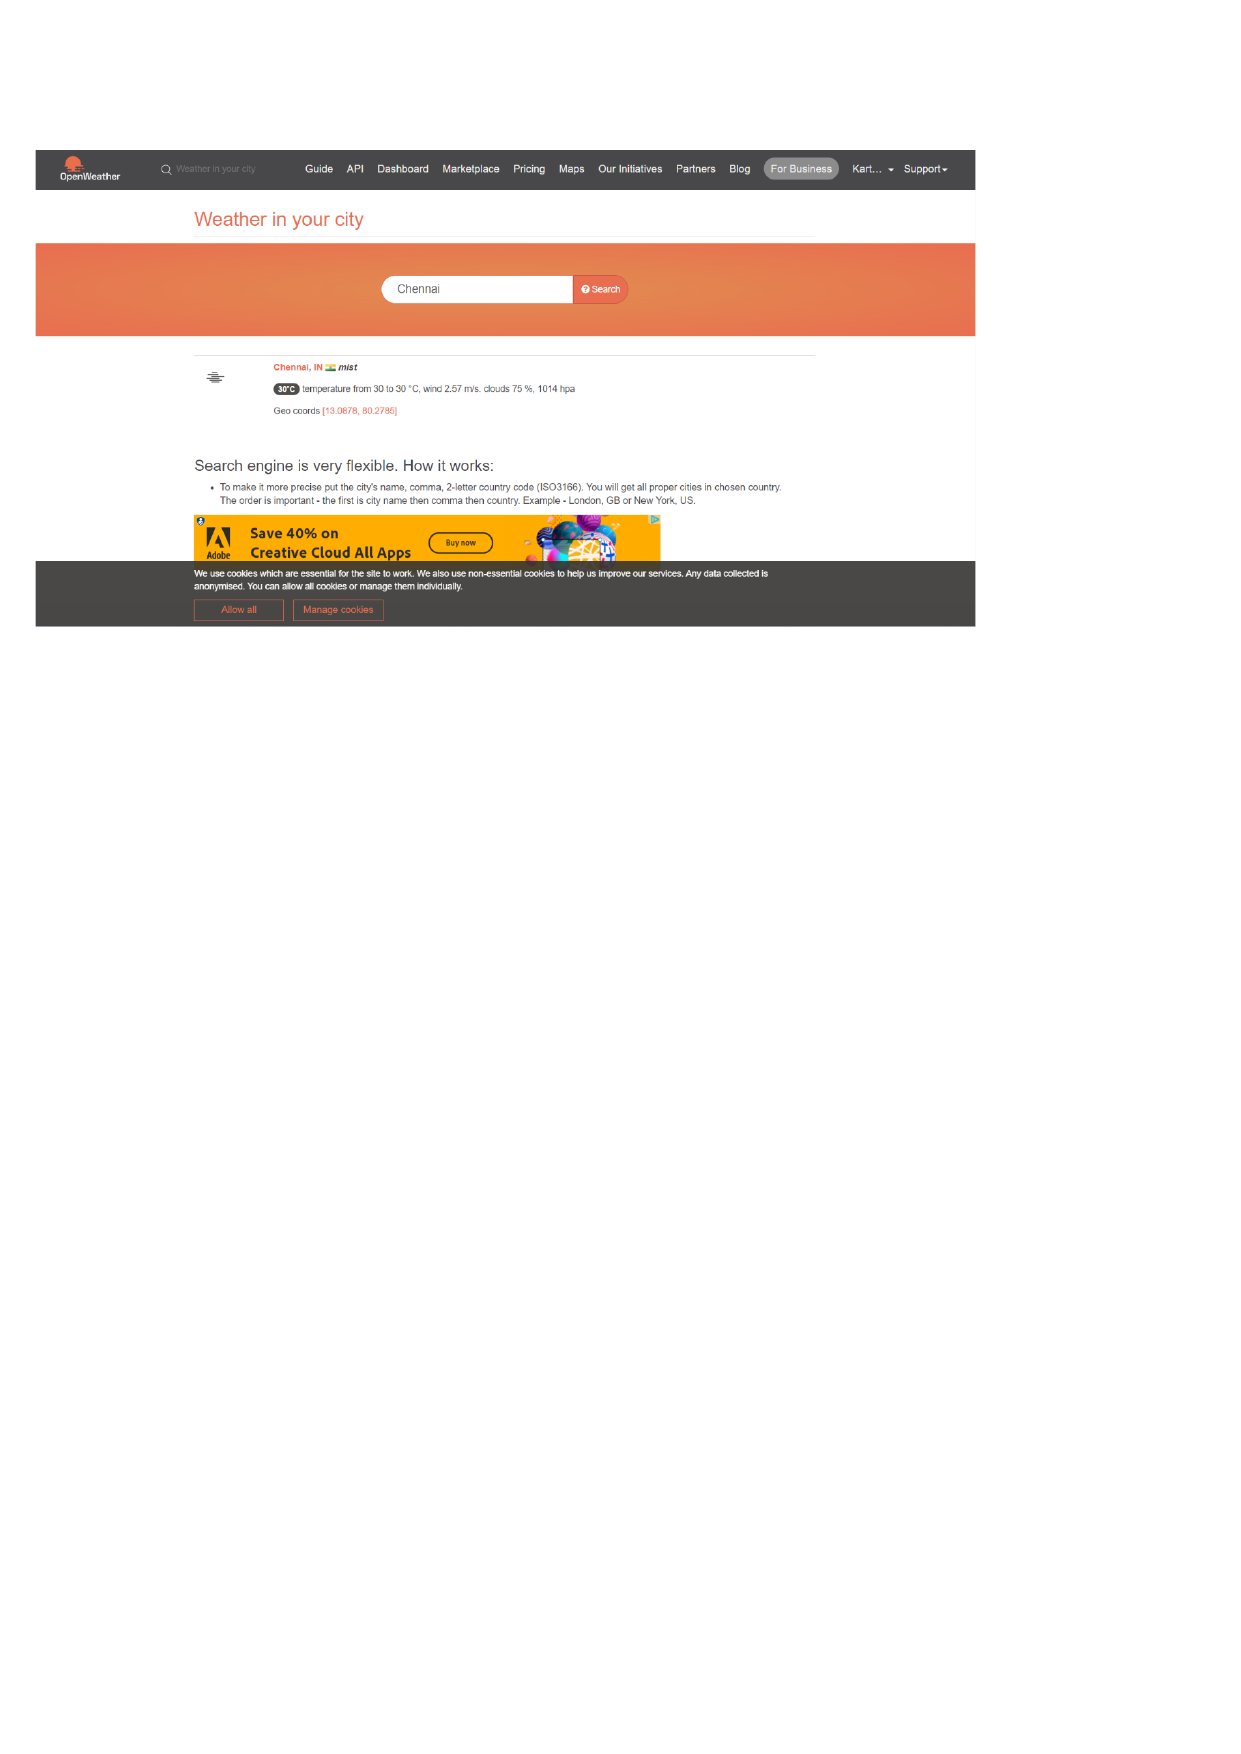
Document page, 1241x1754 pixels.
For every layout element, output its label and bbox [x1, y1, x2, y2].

picture [35, 150, 976, 627]
